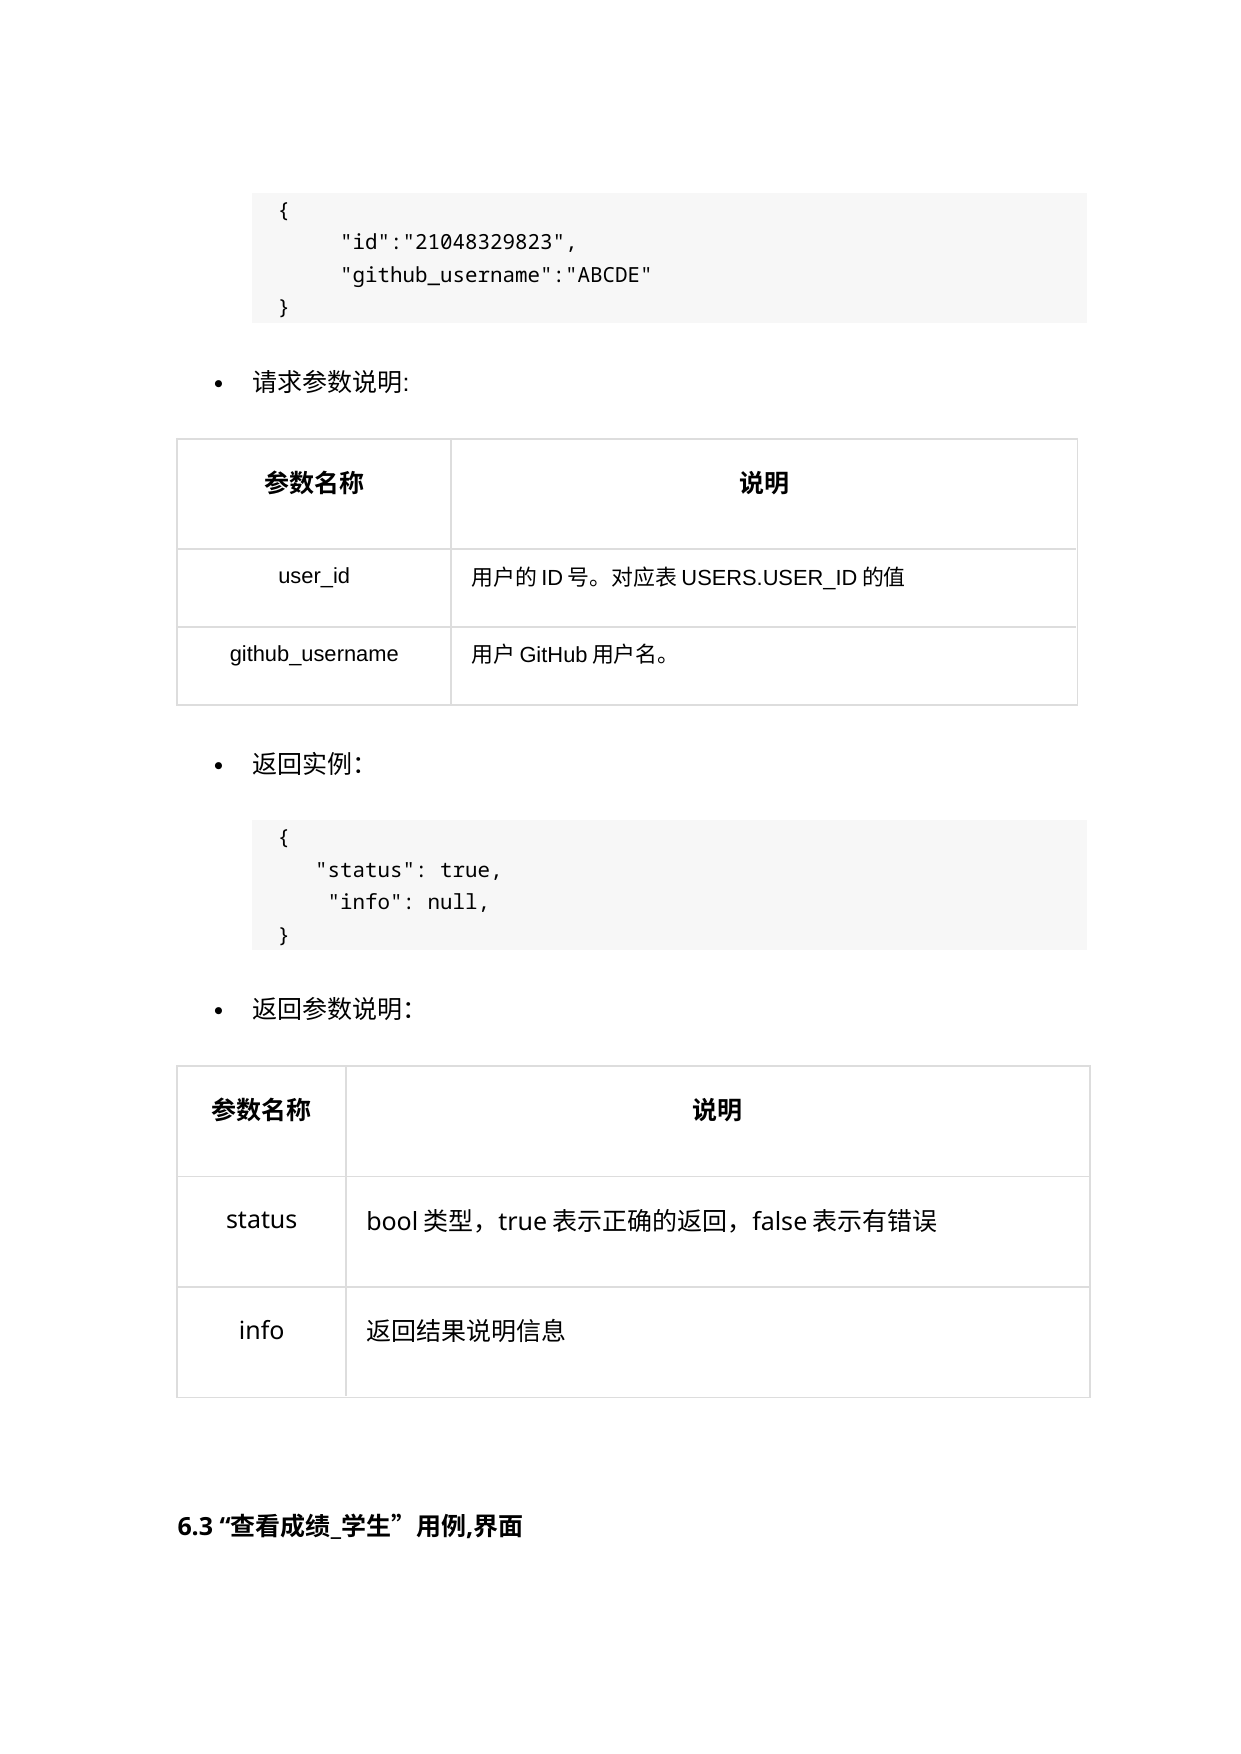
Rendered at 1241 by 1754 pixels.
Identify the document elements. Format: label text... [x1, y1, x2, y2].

text } [252, 290, 1087, 323]
text "github_username":"ABCDE" [252, 258, 1087, 290]
table_header 参数名称 [178, 440, 450, 548]
table_header 说明 [452, 440, 1077, 548]
table_cell github_username [178, 628, 450, 704]
table_cell user_id [178, 550, 450, 626]
table_cell 返回结果说明信息 [347, 1288, 1089, 1396]
table_cell bool类型，true表示正确的返回，false表示有错误 [347, 1177, 1089, 1286]
table_header 参数名称 [178, 1067, 345, 1176]
text "status": true, [252, 853, 1087, 885]
table_cell status [178, 1177, 345, 1286]
table_cell info [178, 1288, 345, 1396]
list 请求参数说明: [215, 348, 1087, 413]
list 返回参数说明： [215, 975, 1087, 1040]
text { [252, 193, 1087, 225]
text { [252, 820, 1087, 853]
table_header 说明 [347, 1067, 1089, 1176]
text "info": null, [252, 885, 1087, 918]
text "id":"21048329823", [252, 225, 1087, 258]
subtitle 6.3 “查看成绩_学生”用例,界面 [177, 1492, 1087, 1557]
text } [252, 918, 1087, 950]
table_cell 用户GitHub用户名。 [452, 626, 1077, 704]
table_cell 用户的ID号。对应表USERS.USER_ID的值 [452, 548, 1077, 626]
list 返回实例： [215, 730, 1087, 795]
